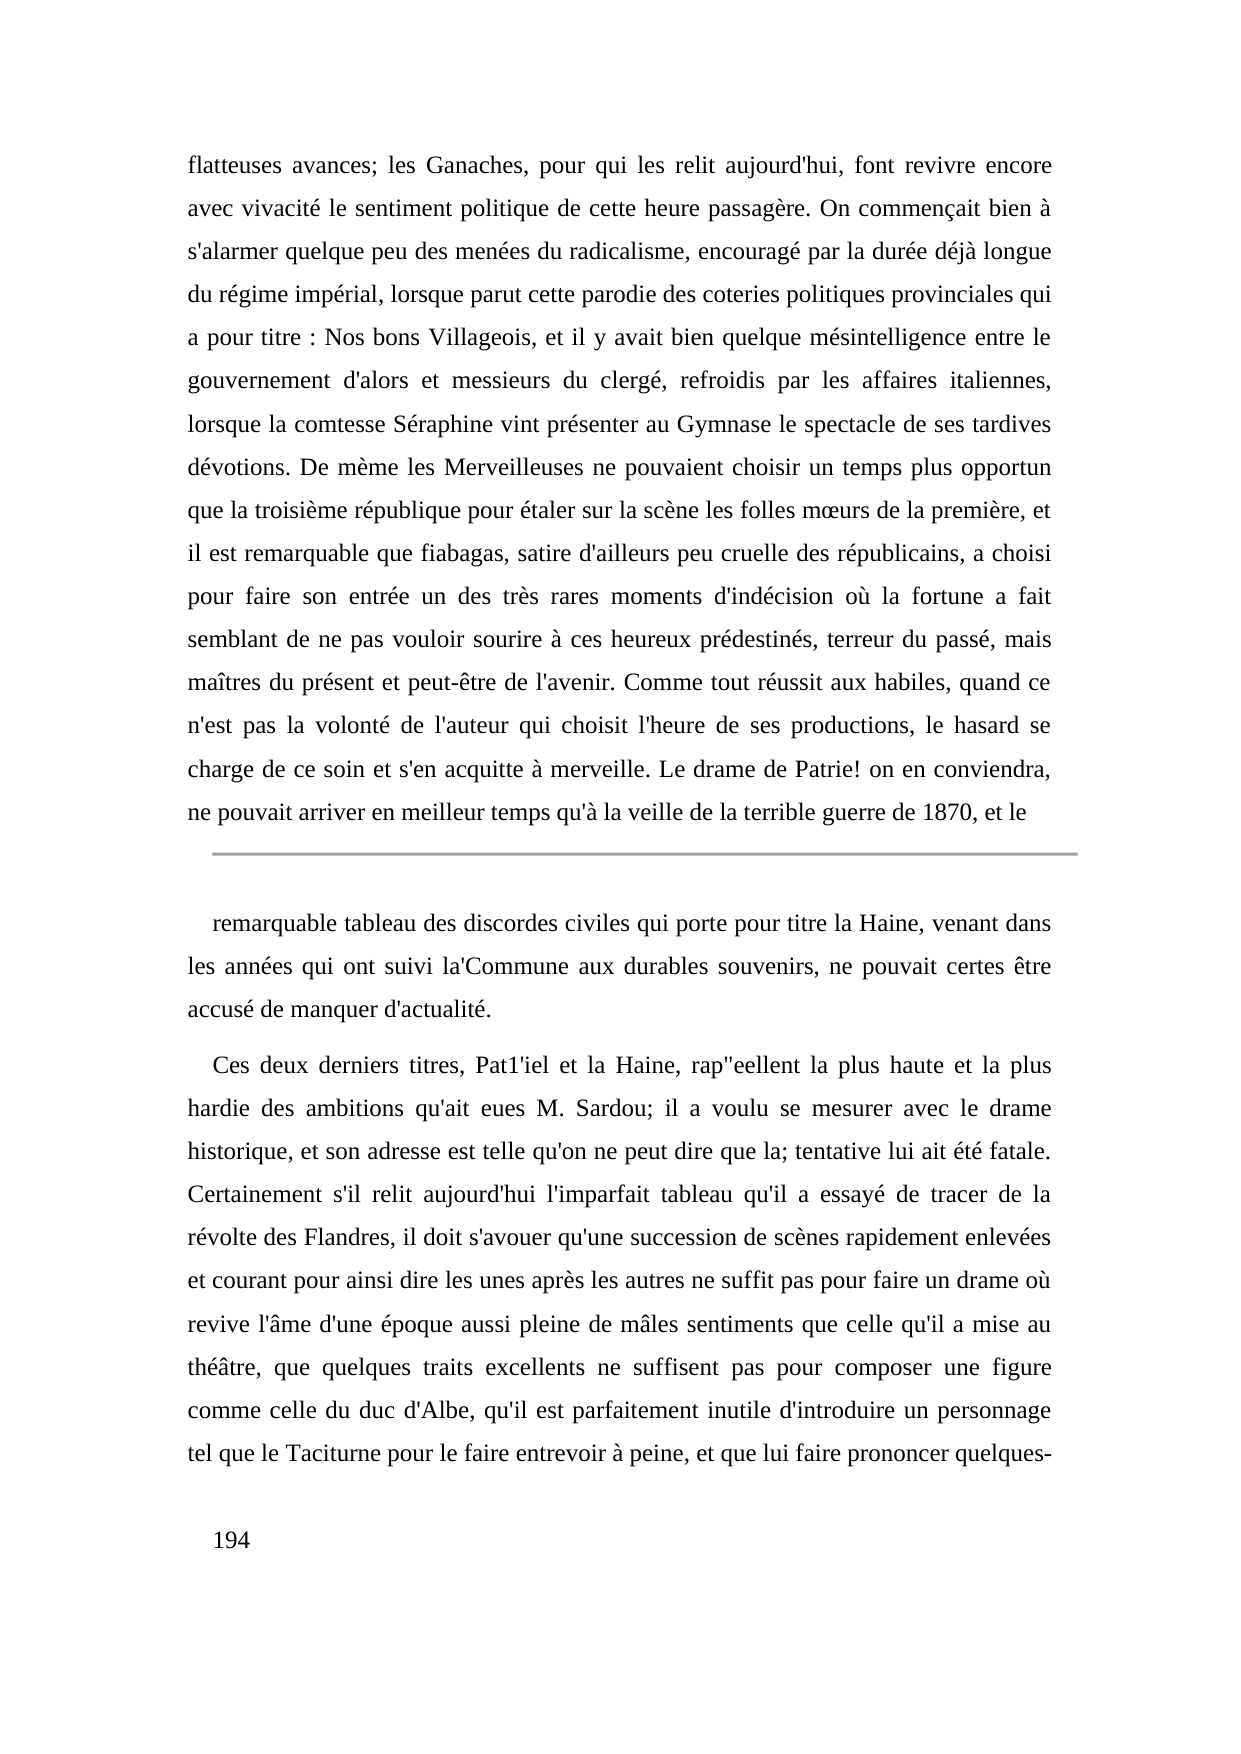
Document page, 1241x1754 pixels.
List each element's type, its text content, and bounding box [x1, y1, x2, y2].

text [187, 1050, 1053, 1467]
text remarquable tableau des discordes civiles qui porte pour titre la Haine, venant dans les années qui ont suivi la'Commune aux durables souvenirs, ne pouvait certes être accusé de manquer d'actualité. [187, 908, 1053, 1023]
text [187, 150, 1053, 826]
